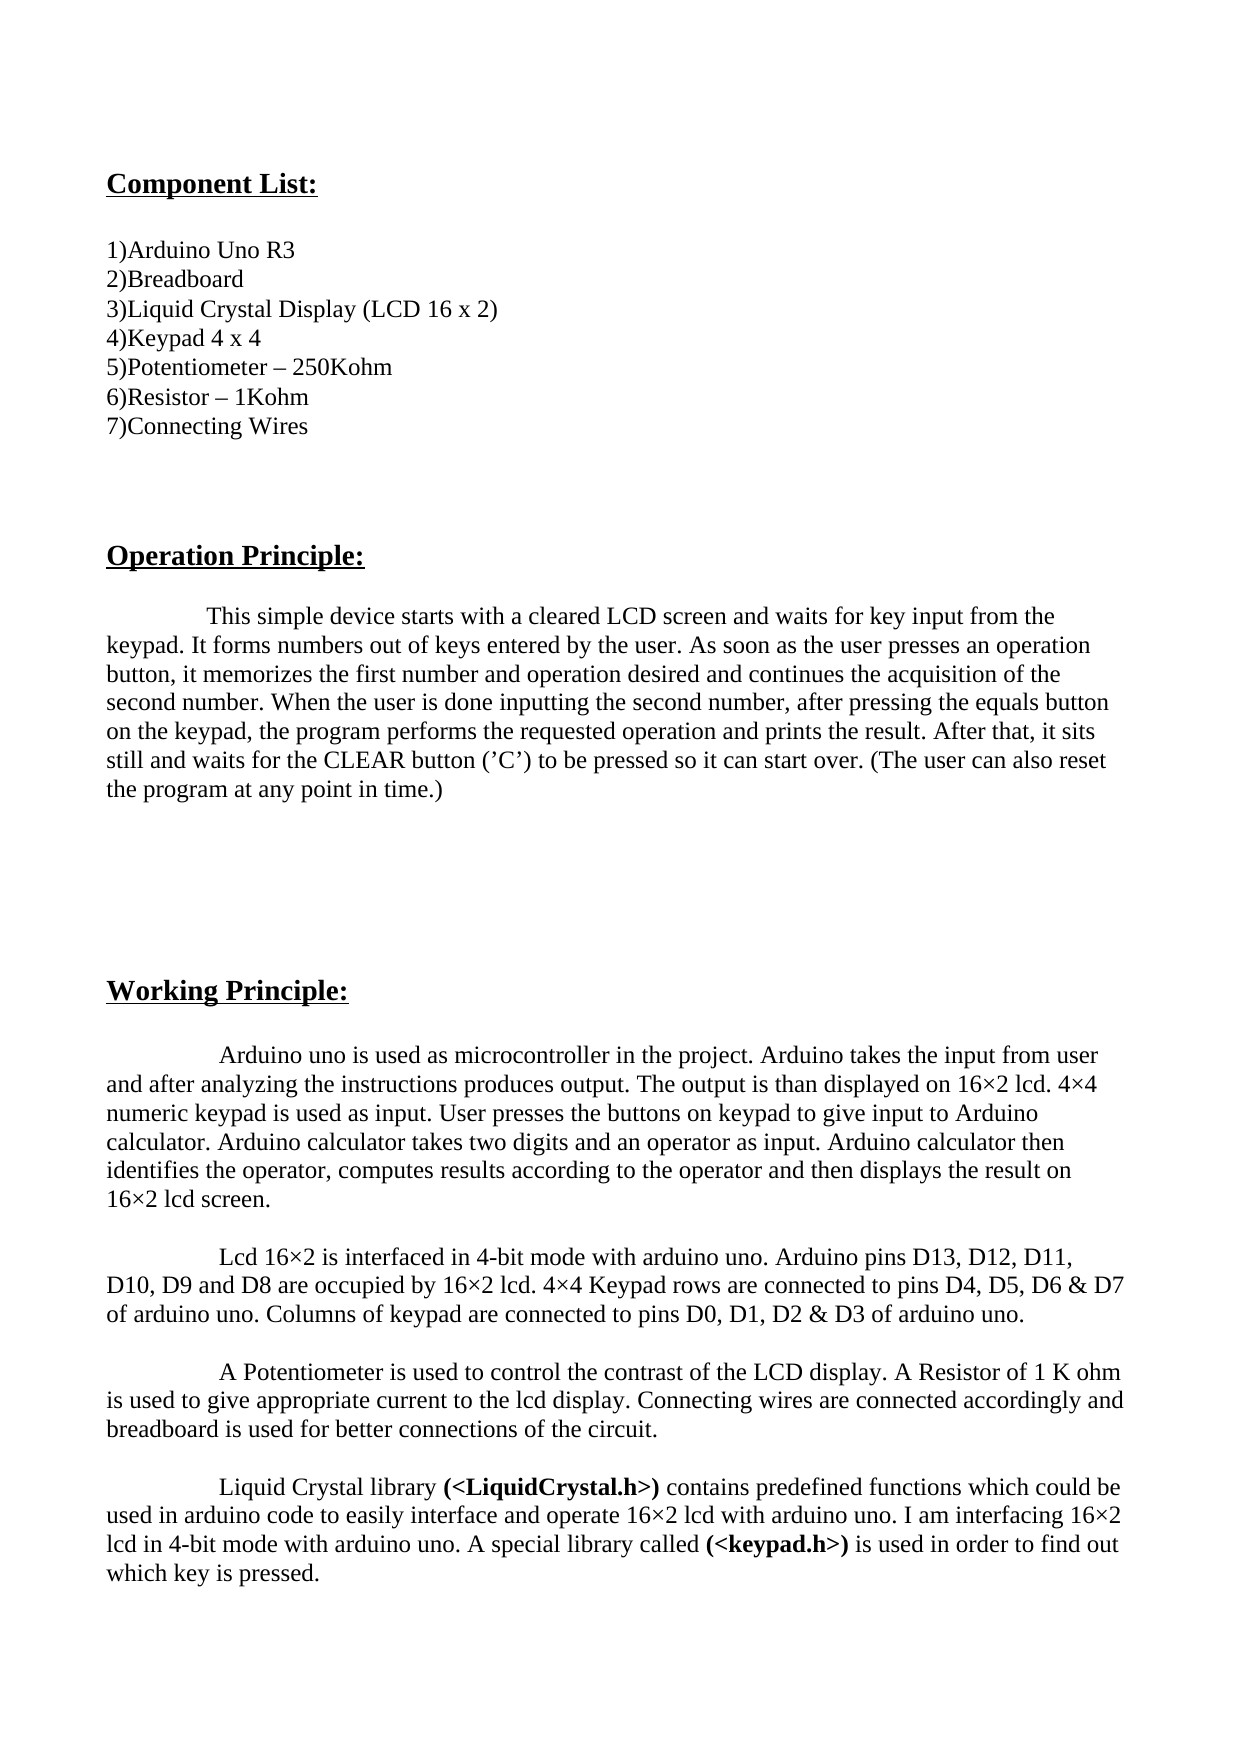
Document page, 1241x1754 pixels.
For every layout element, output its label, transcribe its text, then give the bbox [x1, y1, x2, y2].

text Lcd 16×2 is interfaced in 4-bit mode with arduino uno. Arduino pins D13, D12, D11, D10, D9 and D8 are occupied by 16×2 lcd. 4×4 Keypad rows are connected to pins D4, D5, D6 & D7 of arduino uno. Columns of keypad are connected to pins D0, D1, D2 & D3 of arduino uno. [106, 1242, 1128, 1328]
text This simple device starts with a cleared LCD screen and waits for key input from the keypad. It forms numbers out of keys entered by the user. As soon as the user presses an operation button, it memorizes the first number and operation desired and continues the acquisition of the second number. When the user is done inputting the second number, after pressing the equals button on the keypad, the program performs the requested operation and prints the result. After that, it sits still and waits for the CLEAR button (’C’) to be pressed so it can start over. (The user can also reset the program at any point in time.) [106, 601, 1128, 802]
text 2)Breadboard [106, 264, 1128, 293]
text 6)Resistor – 1Kohm [106, 382, 1128, 411]
text 7)Connecting Wires [106, 411, 1128, 440]
text Component List: [106, 167, 1128, 200]
text 1)Arduino Uno R3 [106, 235, 1128, 264]
text 5)Potentiometer – 250Kohm [106, 352, 1128, 381]
text Liquid Crystal library (<LiquidCrystal.h>) contains predefined functions which could be used in arduino code to easily interface and operate 16×2 lcd with arduino uno. I am interfacing 16×2 lcd in 4-bit mode with arduino uno. A special library called (<keypad.h>) is used in order to find out which key is pressed. [326, 1472, 1128, 1587]
text Working Principle: [106, 973, 1128, 1007]
text A Potentiometer is used to control the contrast of the LCD display. A Resistor of 1 K ohm is used to give appropriate current to the lcd display. Connecting wires are connected accordingly and breadboard is used for better connections of the circuit. [106, 1357, 1128, 1443]
text Operation Principle: [106, 538, 1128, 572]
text 3)Liquid Crystal Display (LCD 16 x 2) [106, 294, 1128, 322]
text Arduino uno is used as microcontroller in the project. Arduino takes the input from user and after analyzing the instructions produces output. The output is than displayed on 16×2 lcd. 4×4 numeric keypad is used as input. User presses the buttons on keypad to give input to Arduino calculator. Arduino calculator takes two digits and an operator as input. Arduino calculator then identifies the operator, computes results according to the operator and then displays the result on 16×2 lcd screen. [106, 1041, 1128, 1213]
text 4)Keypad 4 x 4 [106, 323, 1128, 352]
